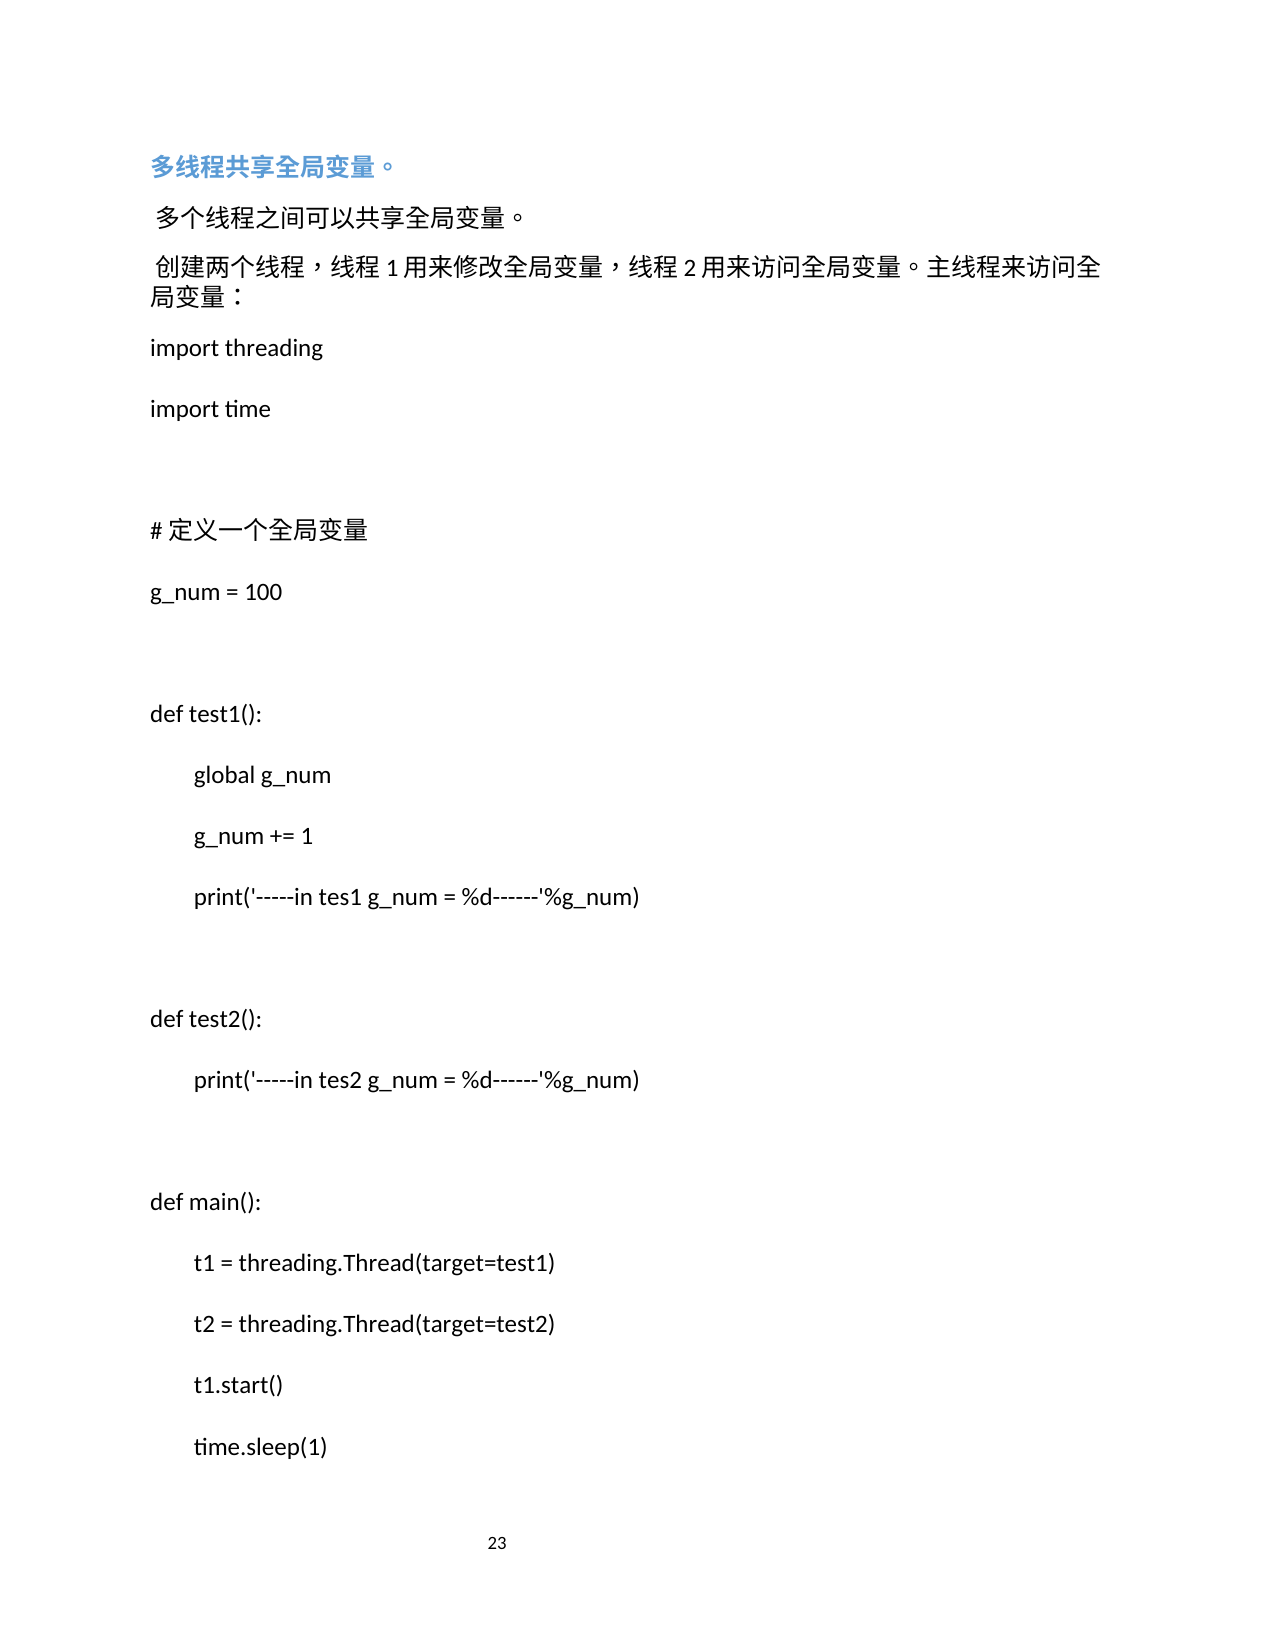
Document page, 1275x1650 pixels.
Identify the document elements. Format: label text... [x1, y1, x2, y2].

text 多个线程之间可以共享全局变量。 [150, 203, 1125, 233]
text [150, 332, 1125, 1492]
subtitle 多线程共享全局变量。 [150, 150, 1125, 184]
text 创建两个线程，线程1用来修改全局变量，线程2用来访问全局变量。主线程来访问全局变量： [150, 252, 1125, 313]
